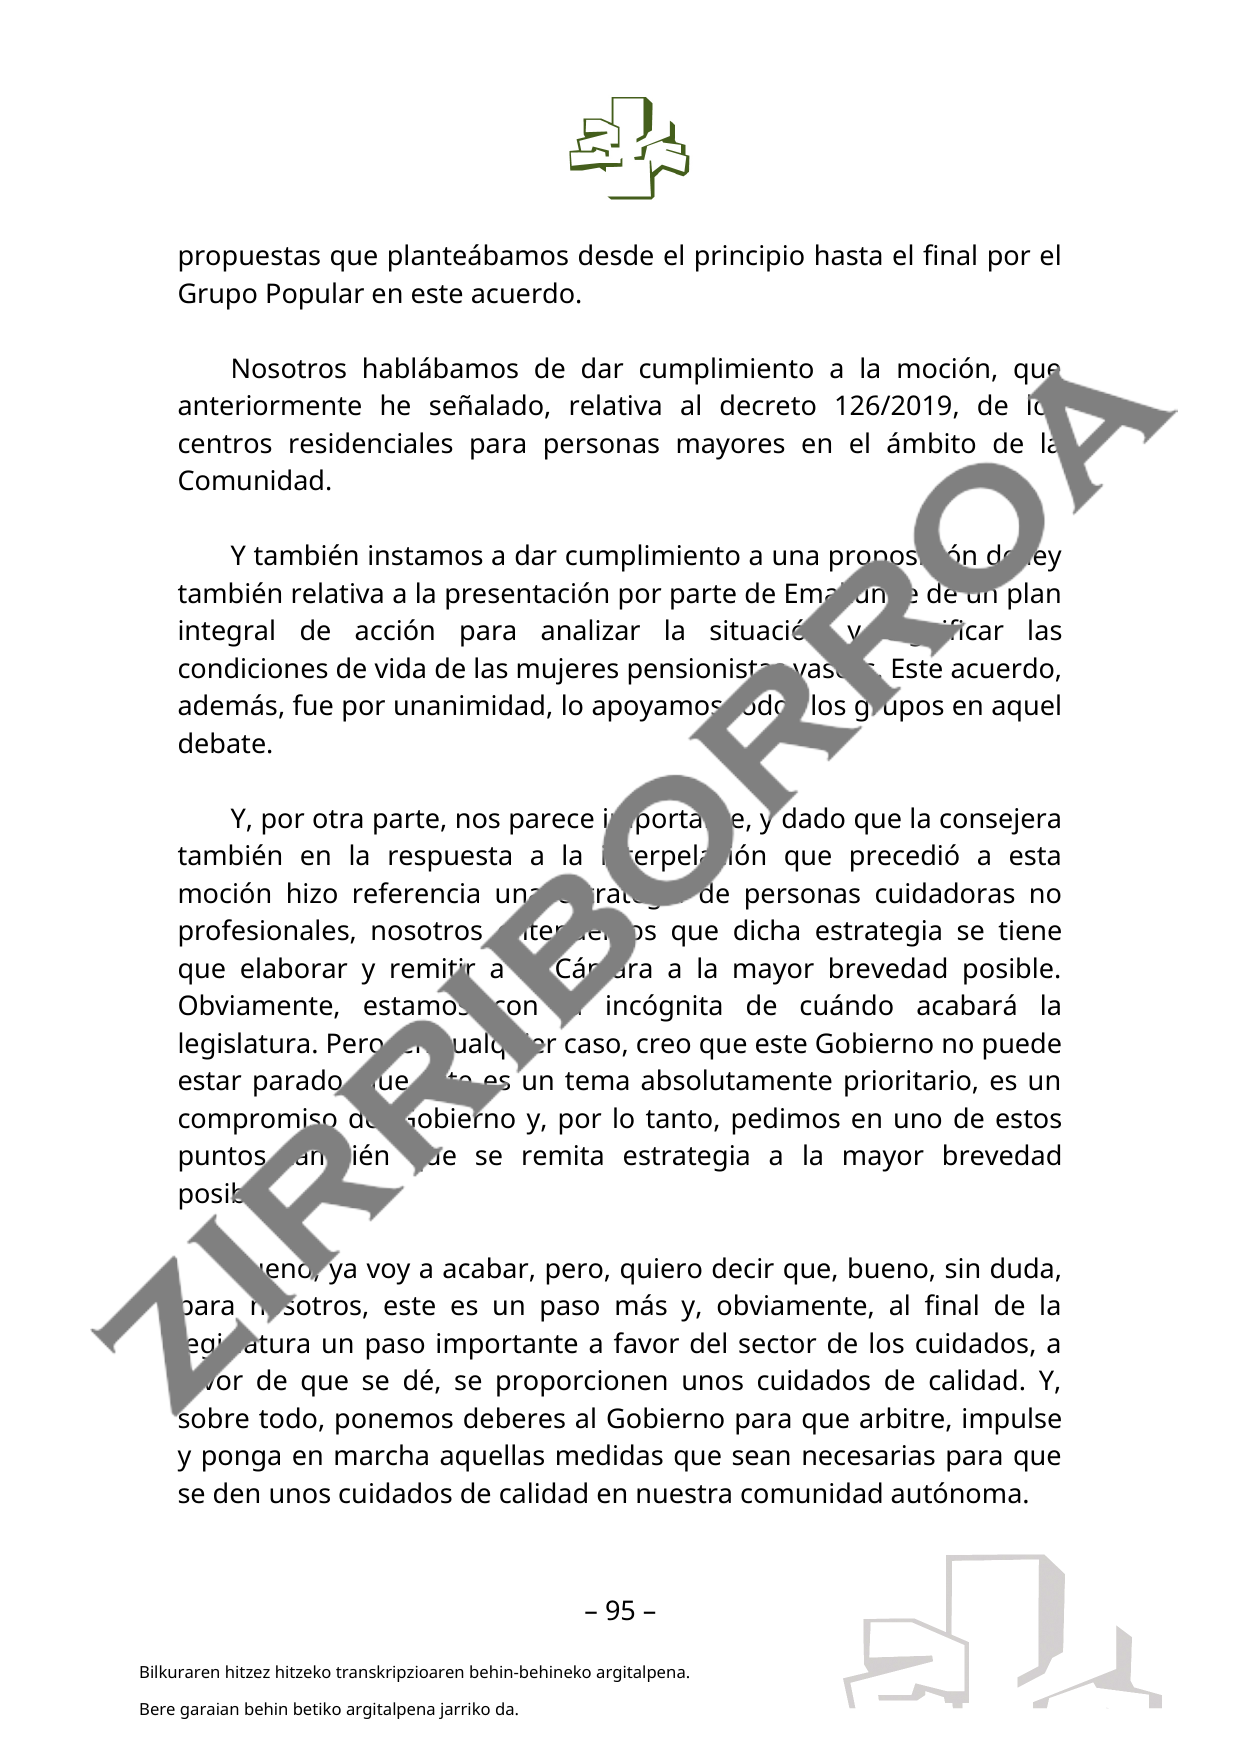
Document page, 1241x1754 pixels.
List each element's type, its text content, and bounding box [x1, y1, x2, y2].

picture [540, 74, 718, 223]
text Y, por otra parte, nos parece importante, y dado que la consejera también en la respuesta a la interpelación que precedió a esta moción hizo referencia una estrategia de personas cuidadoras no profesionales, nosotros entendemos que dicha estrategia se tiene que elaborar y remitir a la Cámara a la mayor brevedad posible. Obviamente, estamos con la incógnita de cuándo acabará la legislatura. Pero, en cualquier caso, creo que este Gobierno no puede estar parado, que este es un tema absolutamente prioritario, es un compromiso del Gobierno y, por lo tanto, pedimos en uno de estos puntos también que se remita estrategia a la mayor brevedad posible. [177, 799, 1063, 1211]
text Bueno, ya voy a acabar, pero, quiero decir que, bueno, sin duda, para nosotros, este es un paso más y, obviamente, al final de la legislatura un paso importante a favor del sector de los cuidados, a favor de que se dé, se proporcionen unos cuidados de calidad. Y, sobre todo, ponemos deberes al Gobierno para que arbitre, impulse y ponga en marcha aquellas medidas que sean necesarias para que se den unos cuidados de calidad en nuestra comunidad autónoma. [177, 1249, 1063, 1511]
text Y también instamos a dar cumplimiento a una proposición de ley también relativa a la presentación por parte de Emakunde de un plan integral de acción para analizar la situación y dignificar las condiciones de vida de las mujeres pensionistas vascas. Este acuerdo, además, fue por unanimidad, lo apoyamos todos los grupos en aquel debate. [177, 536, 1063, 761]
picture [797, 1491, 1169, 1710]
text Nosotros hablábamos de dar cumplimiento a la moción, que anteriormente he señalado, relativa al decreto 126/2019, de los centros residenciales para personas mayores en el ámbito de la Comunidad. [177, 349, 1063, 499]
